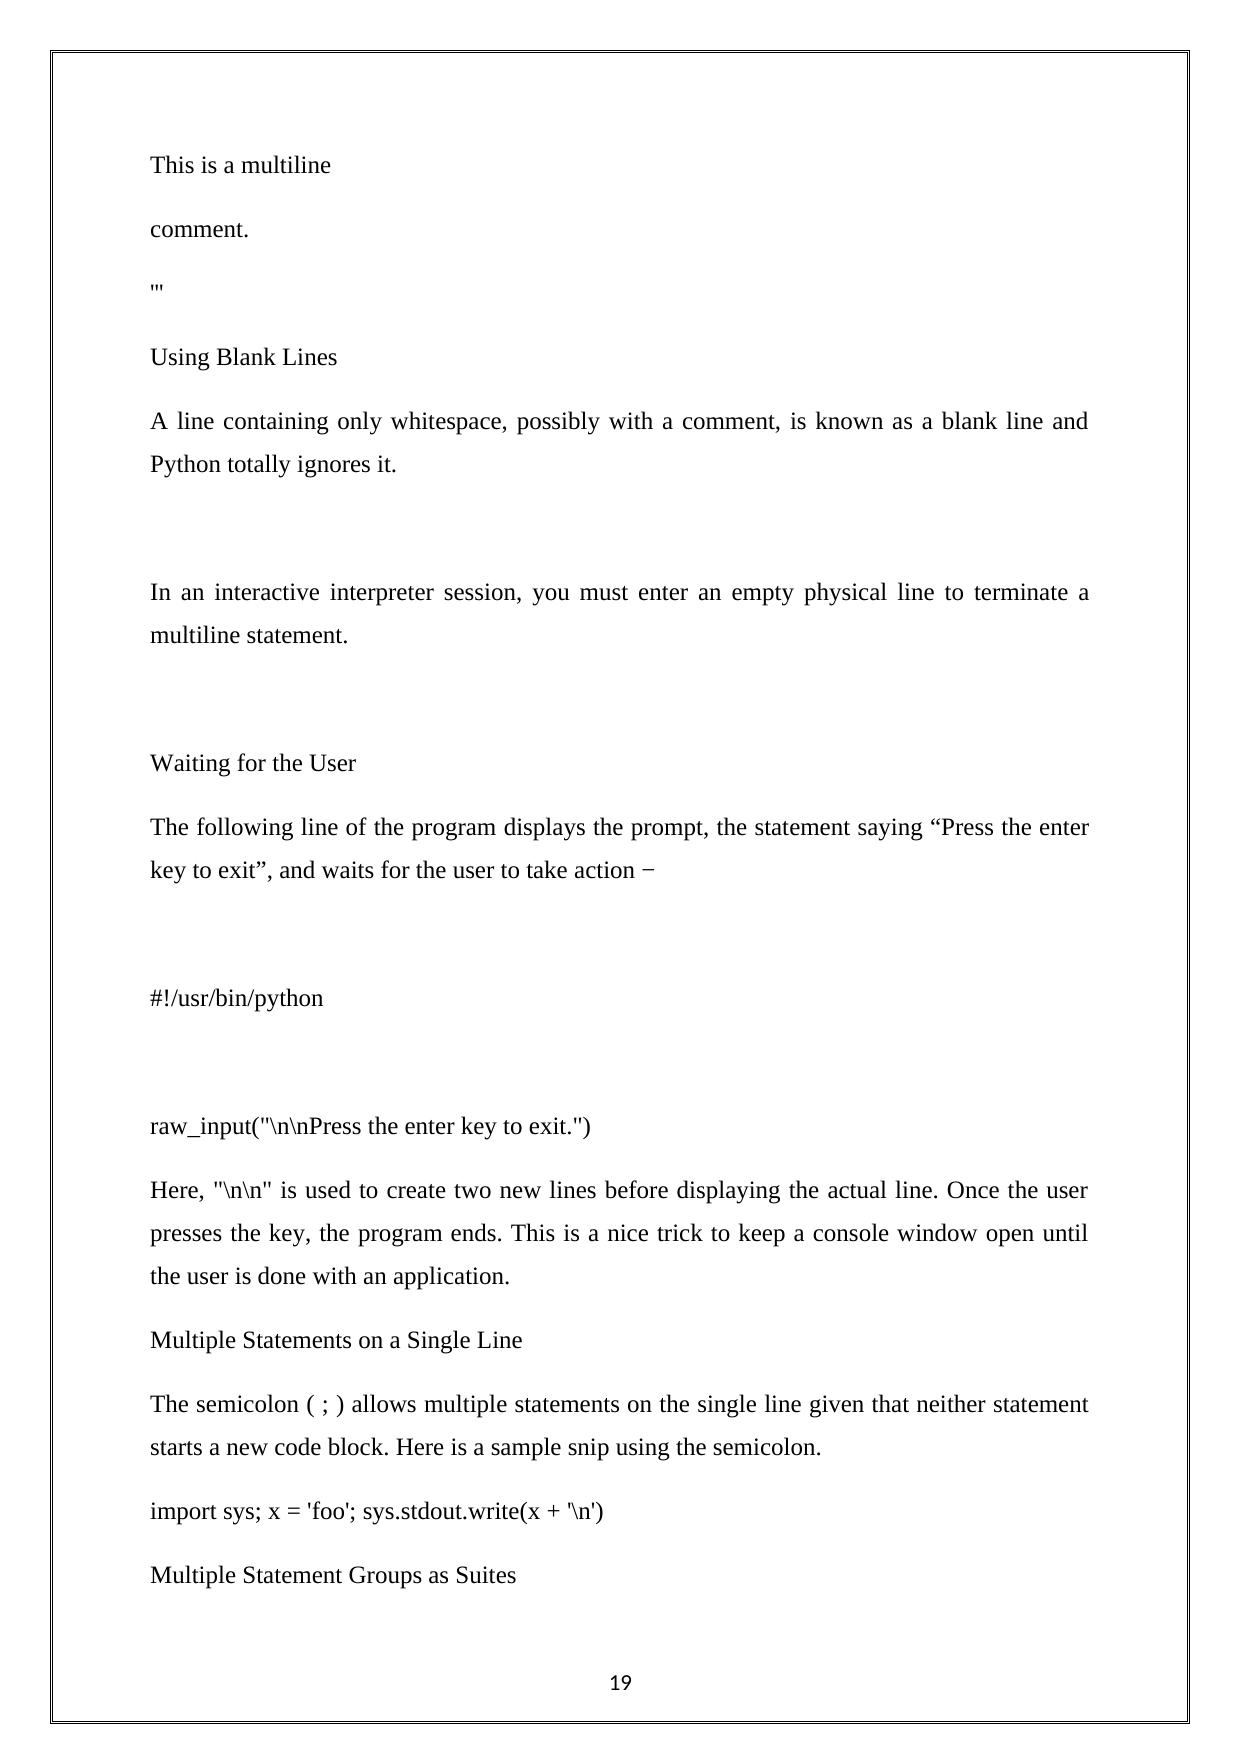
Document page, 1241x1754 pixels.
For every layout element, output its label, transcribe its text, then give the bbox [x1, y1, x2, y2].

text Waiting for the User [150, 748, 1090, 777]
text #!/usr/bin/python [150, 983, 1090, 1012]
text The following line of the program displays the prompt, the statement saying “Press the enter key to exit”, and waits for the user to take action − [150, 812, 1090, 884]
text ''' [150, 278, 1090, 307]
text import sys; x = 'foo'; sys.stdout.write(x + '\n') [150, 1496, 1090, 1525]
text A line containing only whitespace, possibly with a comment, is known as a blank line and Python totally ignores it. [150, 406, 1090, 478]
text The semicolon ( ; ) allows multiple statements on the single line given that neither statement starts a new code block. Here is a sample snip using the semicolon. [150, 1389, 1090, 1461]
text raw_input("\n\nPress the enter key to exit.") [150, 1111, 1090, 1139]
text Using Blank Lines [150, 342, 1090, 371]
text Multiple Statement Groups as Suites [150, 1560, 1090, 1589]
text Multiple Statements on a Single Line [150, 1325, 1090, 1354]
text comment. [150, 214, 1090, 243]
text Here, "\n\n" is used to create two new lines before displaying the actual line. Once the user presses the key, the program ends. This is a nice trick to keep a console window open until the user is done with an application. [150, 1175, 1090, 1290]
text In an interactive interpreter session, you must enter an empty physical line to terminate a multiline statement. [150, 577, 1090, 649]
text This is a multiline [150, 150, 1090, 179]
